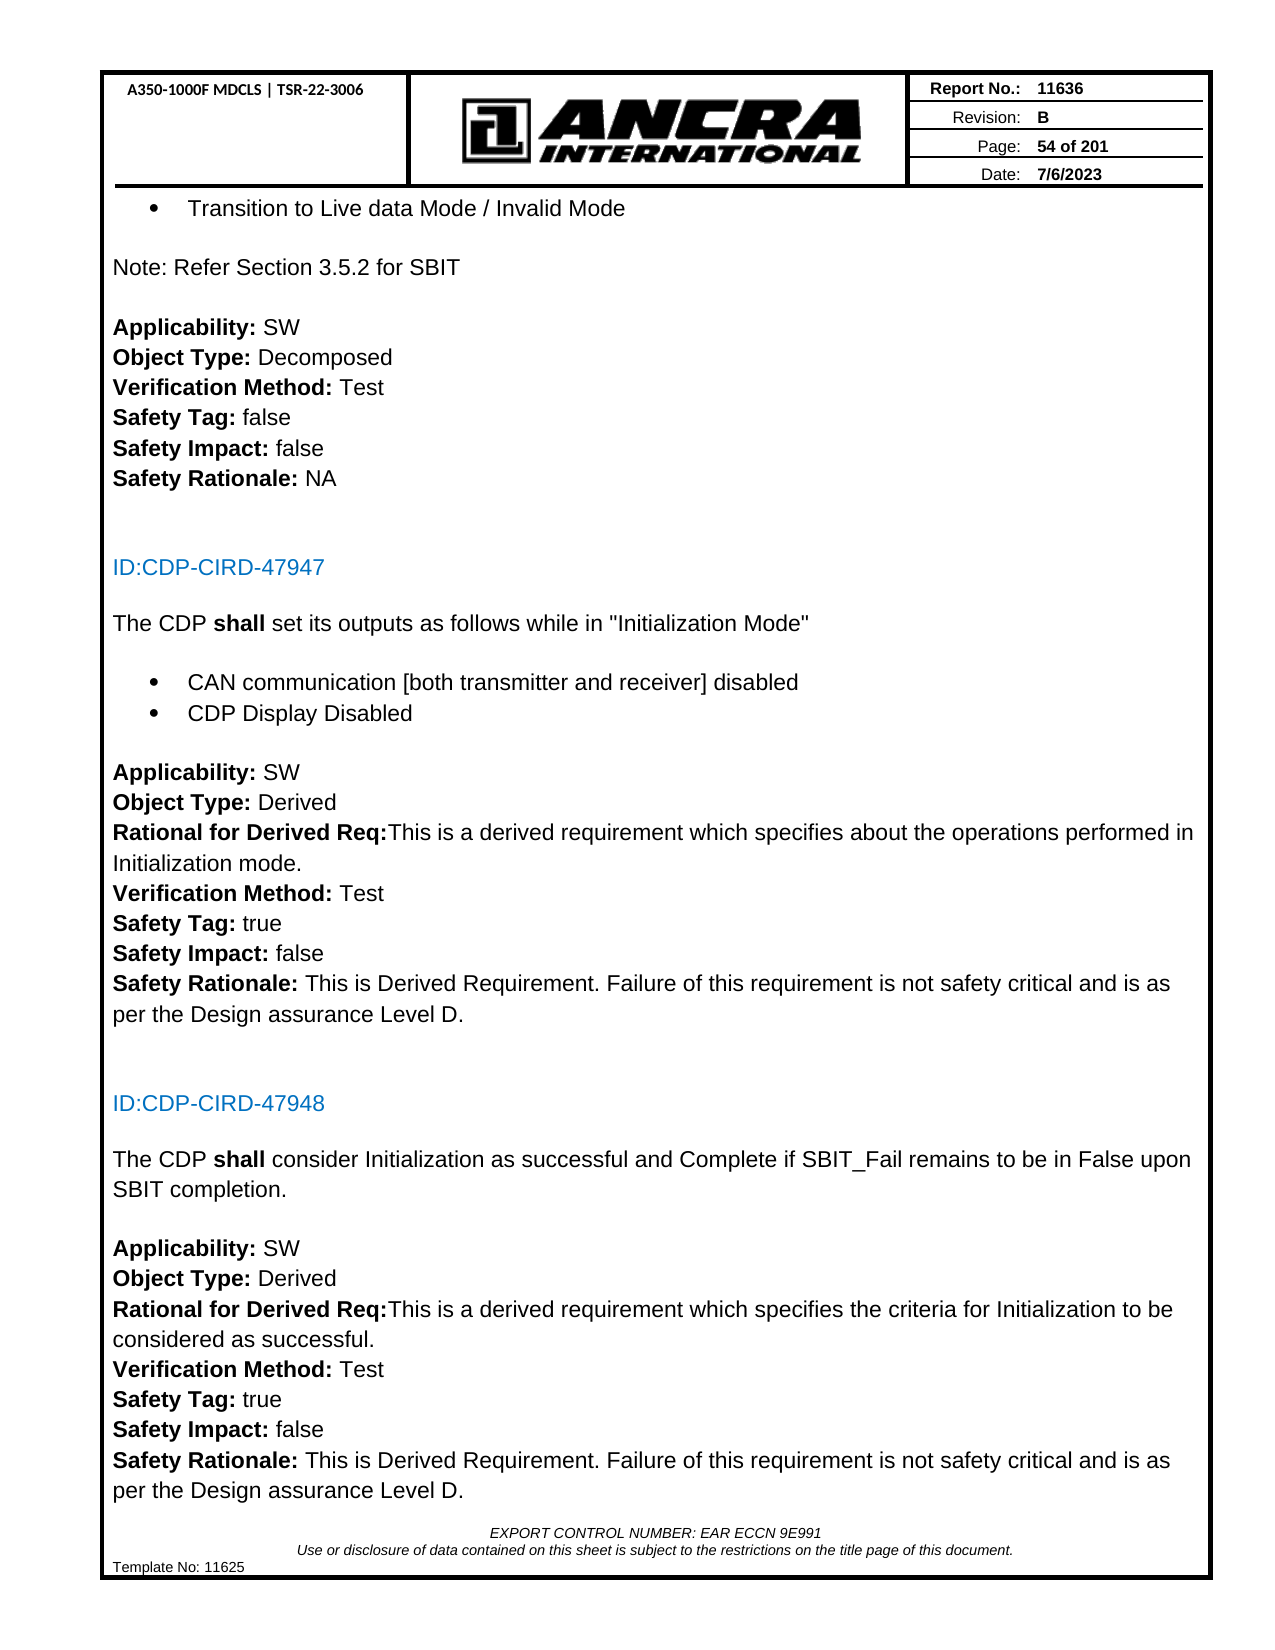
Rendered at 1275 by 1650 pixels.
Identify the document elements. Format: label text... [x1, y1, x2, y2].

list CDP Display Disabled [150, 699, 1200, 726]
text The CDP shall consider Initialization as successful and Complete if SBIT_Fail remains to be in False upon SBIT completion. [112, 1146, 1200, 1202]
text Note: Refer Section 3.5.2 for SBIT [112, 254, 1200, 281]
picture [460, 97, 863, 166]
text ID:CDP-CIRD-47948 [112, 1090, 1200, 1116]
text ID:CDP-CIRD-47947 [112, 554, 1200, 581]
text Applicability: SW Object Type: Decomposed Verification Method: Test Safety Tag: false Safety Impact: false Safety Rationale: NA [112, 314, 1200, 521]
text Applicability: SW Object Type: Derived Rational for Derived Req:This is a derived requirement which specifies about the operations performed in Initialization mode. Verification Method: Test Safety Tag: true Safety Impact: false Safety Rationale: This is Derived Requirement. Failure of this requirement is not safety critical and is as per the Design assurance Level D. [112, 759, 1200, 1057]
list CAN communication [both transmitter and receiver] disabled [150, 669, 1200, 696]
text The CDP shall set its outputs as follows while in "Initialization Mode" [112, 610, 1200, 636]
list Transition to Live data Mode / Invalid Mode [150, 195, 1200, 221]
